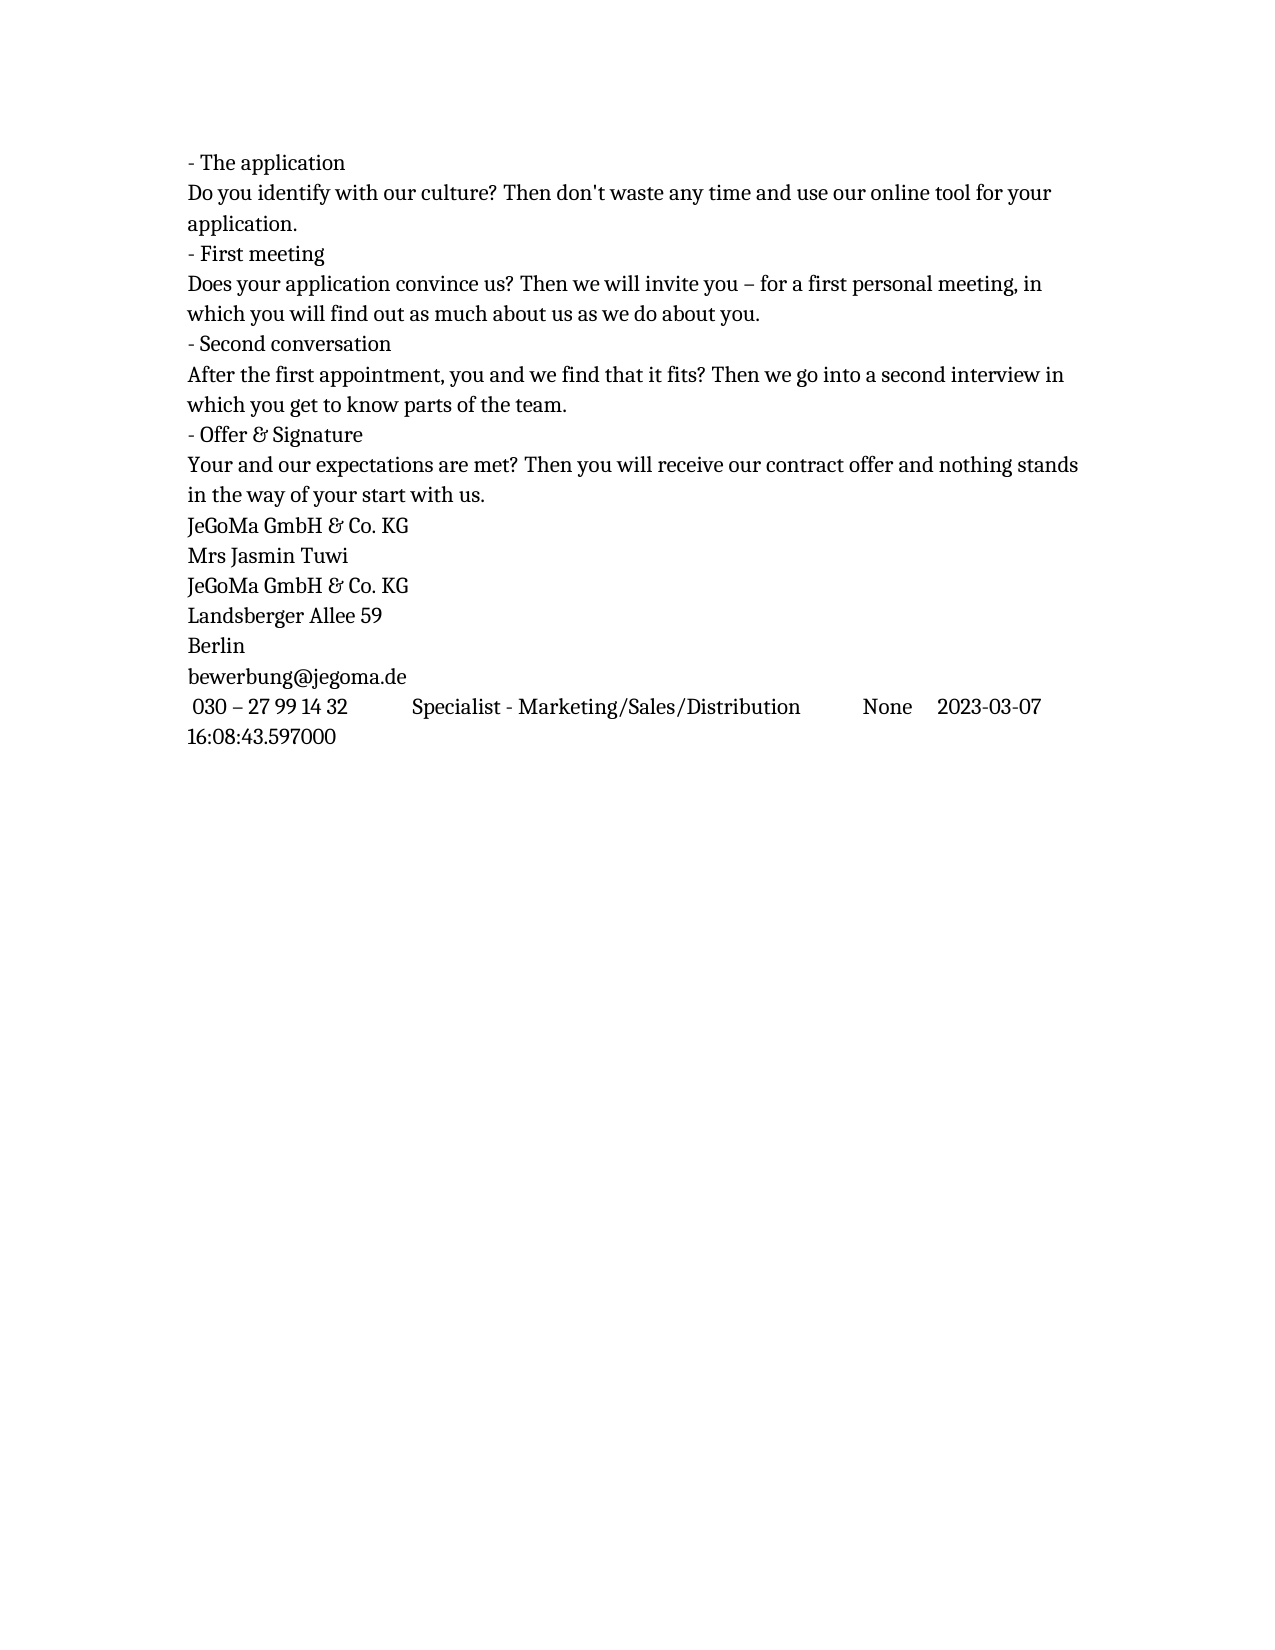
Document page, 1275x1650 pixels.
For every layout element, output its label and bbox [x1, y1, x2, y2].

text [187, 150, 1087, 781]
